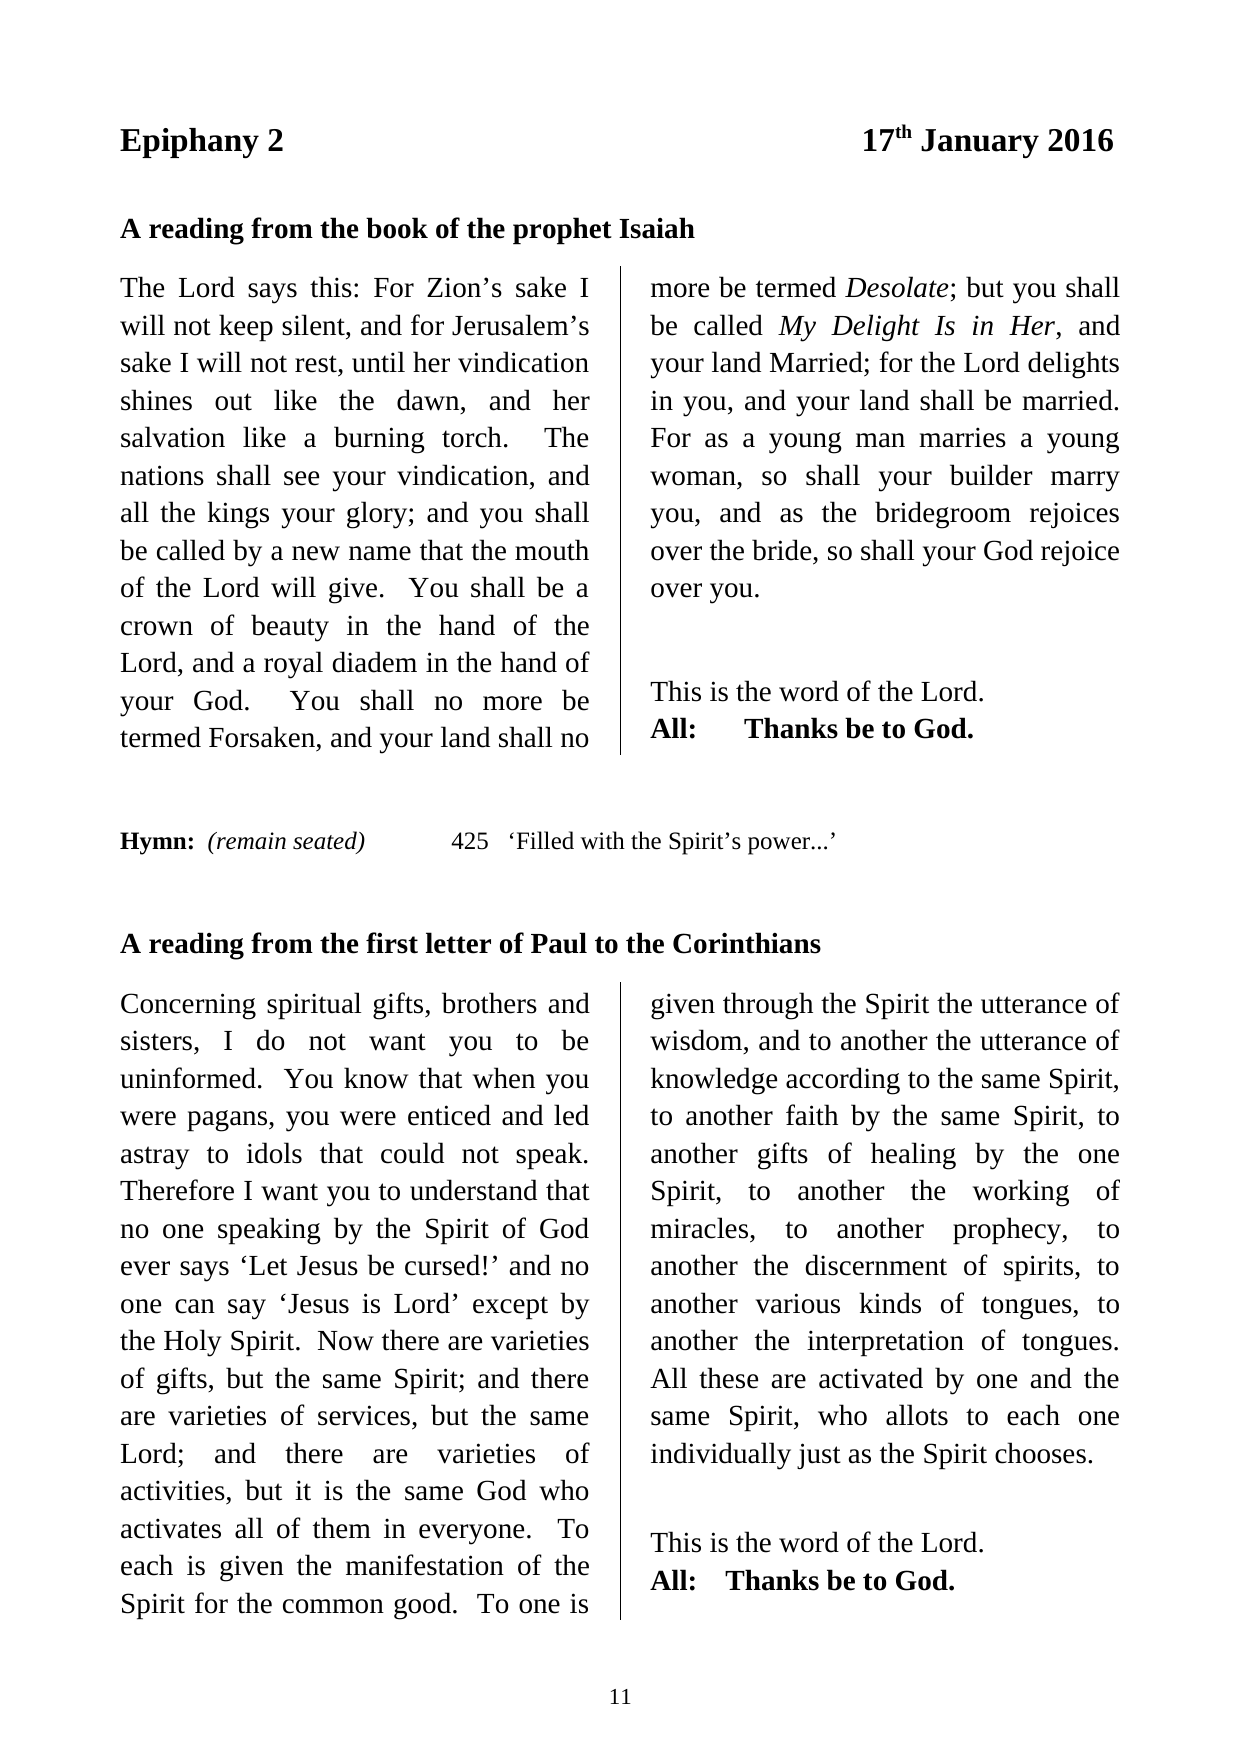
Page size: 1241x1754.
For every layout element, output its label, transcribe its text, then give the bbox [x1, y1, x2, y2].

text A reading from the book of the prophet Isaiah [120, 211, 1120, 244]
text All: Thanks be to God. [650, 708, 1120, 745]
text Epiphany 2 17th January 2016 [120, 120, 1120, 158]
text The Lord says this: For Zion’s sake I will not keep silent, and for Jerusalem’s sake I will not rest, until her vindication shines out like the dawn, and her salvation like a burning torch. The nations shall see your vindication, and all the kings your glory; and you shall be called by a new name that the mouth of the Lord will give. You shall be a crown of beauty in the hand of the Lord, and a royal diadem in the hand of your God. You shall no more be termed Forsaken, and your land shall no more be termed Desolate; but you shall be called My Delight Is in Her, and your land Married; for the Lord delights in you, and your land shall be married. For as a young man marries a young woman, so shall your builder marry you, and as the bridegroom rejoices over the bride, so shall your God rejoice over you. [650, 266, 1120, 604]
text This is the word of the Lord. [650, 670, 1120, 708]
text This is the word of the Lord. [650, 1521, 1120, 1559]
text A reading from the first letter of Paul to the Corinthians [120, 926, 1120, 960]
text Concerning spiritual gifts, brothers and sisters, I do not want you to be uninformed. You know that when you were pagans, you were enticed and led astray to idols that could not speak. Therefore I want you to understand that no one speaking by the Spirit of God ever says ‘Let Jesus be cursed!’ and no one can say ‘Jesus is Lord’ except by the Holy Spirit. Now there are varieties of gifts, but the same Spirit; and there are varieties of services, but the same Lord; and there are varieties of activities, but it is the same God who activates all of them in everyone. To each is given the manifestation of the Spirit for the common good. To one is given through the Spirit the utterance of wisdom, and to another the utterance of knowledge according to the same Spirit, to another faith by the same Spirit, to another gifts of healing by the one Spirit, to another the working of miracles, to another prophecy, to another the discernment of spirits, to another various kinds of tongues, to another the interpretation of tongues. All these are activated by one and the same Spirit, who allots to each one individually just as the Spirit chooses. [650, 982, 1120, 1469]
text Hymn: (remain seated) 425 ‘Filled with the Spirit’s power...’ [120, 826, 1120, 854]
text Concerning spiritual gifts, brothers and sisters, I do not want you to be uninformed. You know that when you were pagans, you were enticed and led astray to idols that could not speak. Therefore I want you to understand that no one speaking by the Spirit of God ever says ‘Let Jesus be cursed!’ and no one can say ‘Jesus is Lord’ except by the Holy Spirit. Now there are varieties of gifts, but the same Spirit; and there are varieties of services, but the same Lord; and there are varieties of activities, but it is the same God who activates all of them in everyone. To each is given the manifestation of the Spirit for the common good. To one is given through the Spirit the utterance of wisdom, and to another the utterance of knowledge according to the same Spirit, to another faith by the same Spirit, to another gifts of healing by the one Spirit, to another the working of miracles, to another prophecy, to another the discernment of spirits, to another various kinds of tongues, to another the interpretation of tongues. All these are activated by one and the same Spirit, who allots to each one individually just as the Spirit chooses. [120, 982, 590, 1619]
text The Lord says this: For Zion’s sake I will not keep silent, and for Jerusalem’s sake I will not rest, until her vindication shines out like the dawn, and her salvation like a burning torch. The nations shall see your vindication, and all the kings your glory; and you shall be called by a new name that the mouth of the Lord will give. You shall be a crown of beauty in the hand of the Lord, and a royal diadem in the hand of your God. You shall no more be termed Forsaken, and your land shall no more be termed Desolate; but you shall be called My Delight Is in Her, and your land Married; for the Lord delights in you, and your land shall be married. For as a young man marries a young woman, so shall your builder marry you, and as the bridegroom rejoices over the bride, so shall your God rejoice over you. [120, 266, 590, 754]
text All: Thanks be to God. [650, 1559, 1120, 1596]
